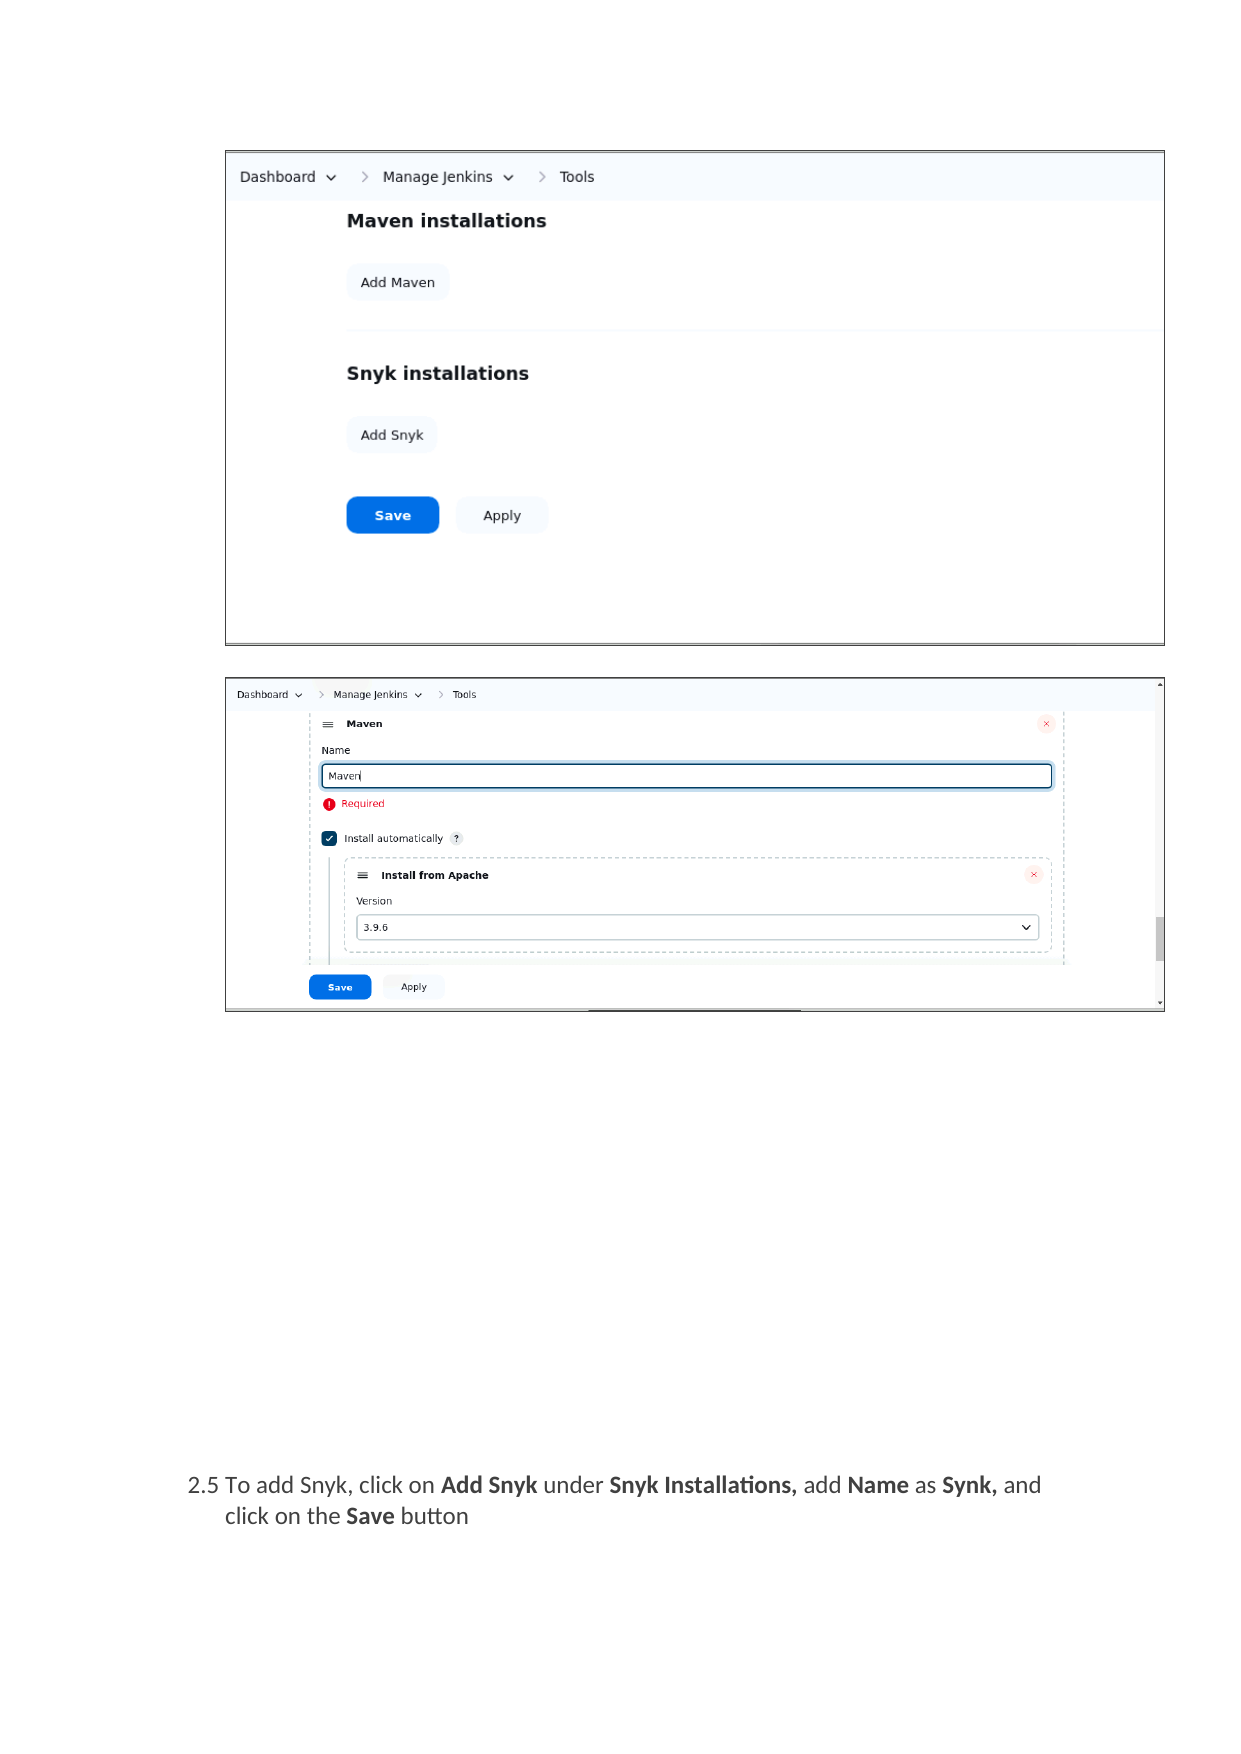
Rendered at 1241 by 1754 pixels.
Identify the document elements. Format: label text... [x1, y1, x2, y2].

list To add Snyk, click on Add Snyk under Snyk Installations, add Name as Synk, and click on the Save button [187, 1469, 1090, 1531]
picture [226, 678, 1164, 1011]
picture [226, 151, 1164, 645]
